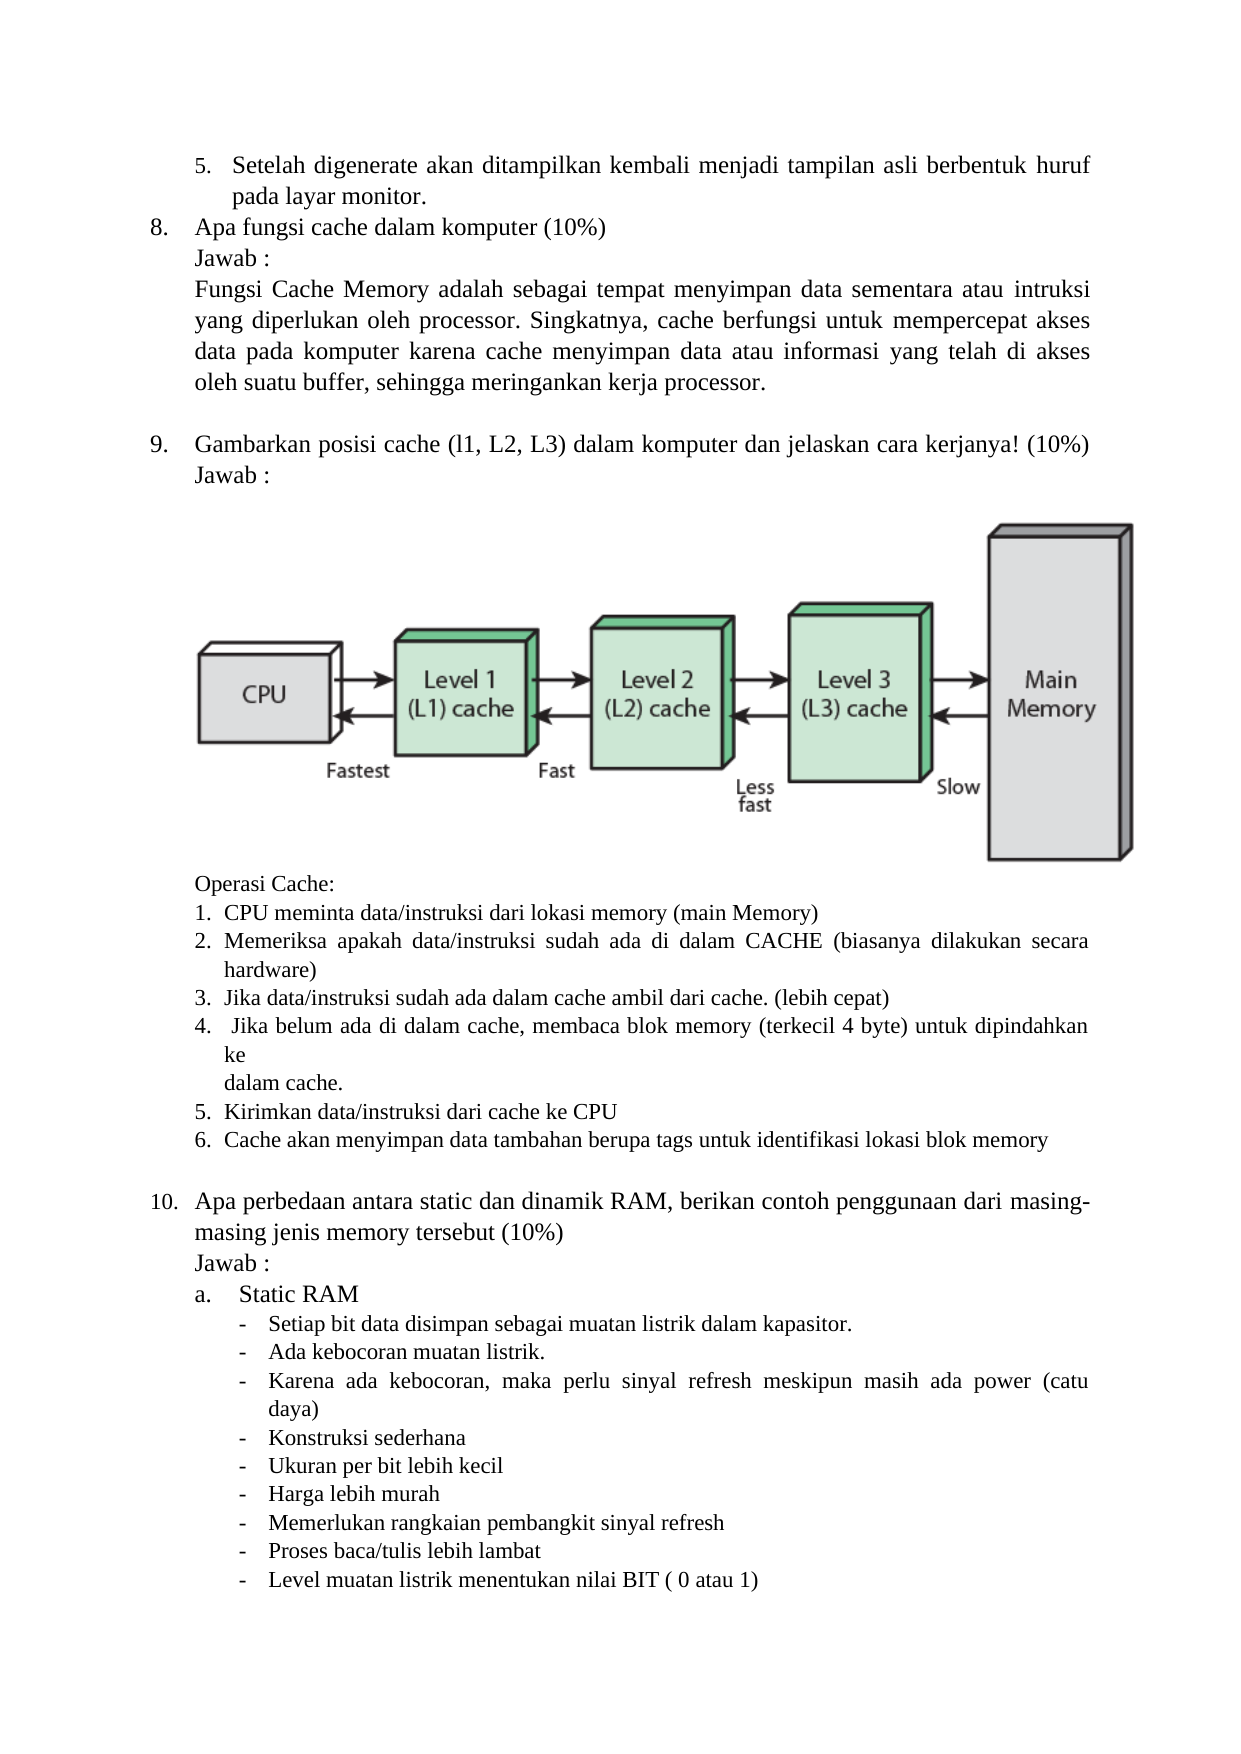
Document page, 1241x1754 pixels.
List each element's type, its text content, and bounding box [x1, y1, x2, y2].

list Ukuran per bit lebih kecil [239, 1452, 1090, 1478]
list Karena ada kebocoran, maka perlu sinyal refresh meskipun masih ada power (catu daya) [239, 1367, 1090, 1422]
list Gambarkan posisi cache (l1, L2, L3) dalam komputer dan jelaskan cara kerjanya! (10%) Jawab : [150, 429, 1090, 489]
list Konstruksi sederhana [239, 1424, 1090, 1450]
list Apa perbedaan antara static dan dinamik RAM, berikan contoh penggunaan dari masing-masing jenis memory tersebut (10%) [150, 1186, 1090, 1246]
list Proses baca/tulis lebih lambat [239, 1537, 1090, 1564]
list Kirimkan data/instruksi dari cache ke CPU [194, 1098, 1090, 1124]
list Ada kebocoran muatan listrik. [239, 1338, 1090, 1365]
list Jawab : [194, 1248, 1090, 1277]
list Memerlukan rangkaian pembangkit sinyal refresh [239, 1509, 1090, 1535]
list Fungsi Cache Memory adalah sebagai tempat menyimpan data sementara atau intruksi yang diperlukan oleh processor. Singkatnya, cache berfungsi untuk mempercepat akses data pada komputer karena cache menyimpan data atau informasi yang telah di akses oleh suatu buffer, sehingga meringankan kerja processor. [194, 274, 1090, 396]
list Apa fungsi cache dalam komputer (10%) [150, 212, 1090, 241]
picture [194, 491, 1135, 868]
list Setelah digenerate akan ditampilkan kembali menjadi tampilan asli berbentuk huruf pada layar monitor. [194, 150, 1090, 210]
list Jika data/instruksi sudah ada dalam cache ambil dari cache. (lebih cepat) [194, 984, 1090, 1010]
list Cache akan menyimpan data tambahan berupa tags untuk identifikasi lokasi blok memory [194, 1126, 1090, 1153]
list Static RAM [194, 1279, 1090, 1308]
list Setiap bit data disimpan sebagai muatan listrik dalam kapasitor. [239, 1310, 1090, 1336]
list Jawab : [194, 243, 1090, 272]
list Harga lebih murah [239, 1481, 1090, 1507]
list Operasi Cache: [194, 870, 1090, 897]
list Jika belum ada di dalam cache, membaca blok memory (terkecil 4 byte) untuk dipindahkan ke dalam cache. [194, 1012, 1090, 1096]
list CPU meminta data/instruksi dari lokasi memory (main Memory) [194, 899, 1090, 925]
list Memeriksa apakah data/instruksi sudah ada di dalam CACHE (biasanya dilakukan secara hardware) [194, 927, 1090, 982]
list Level muatan listrik menentukan nilai BIT ( 0 atau 1) [239, 1566, 1090, 1592]
